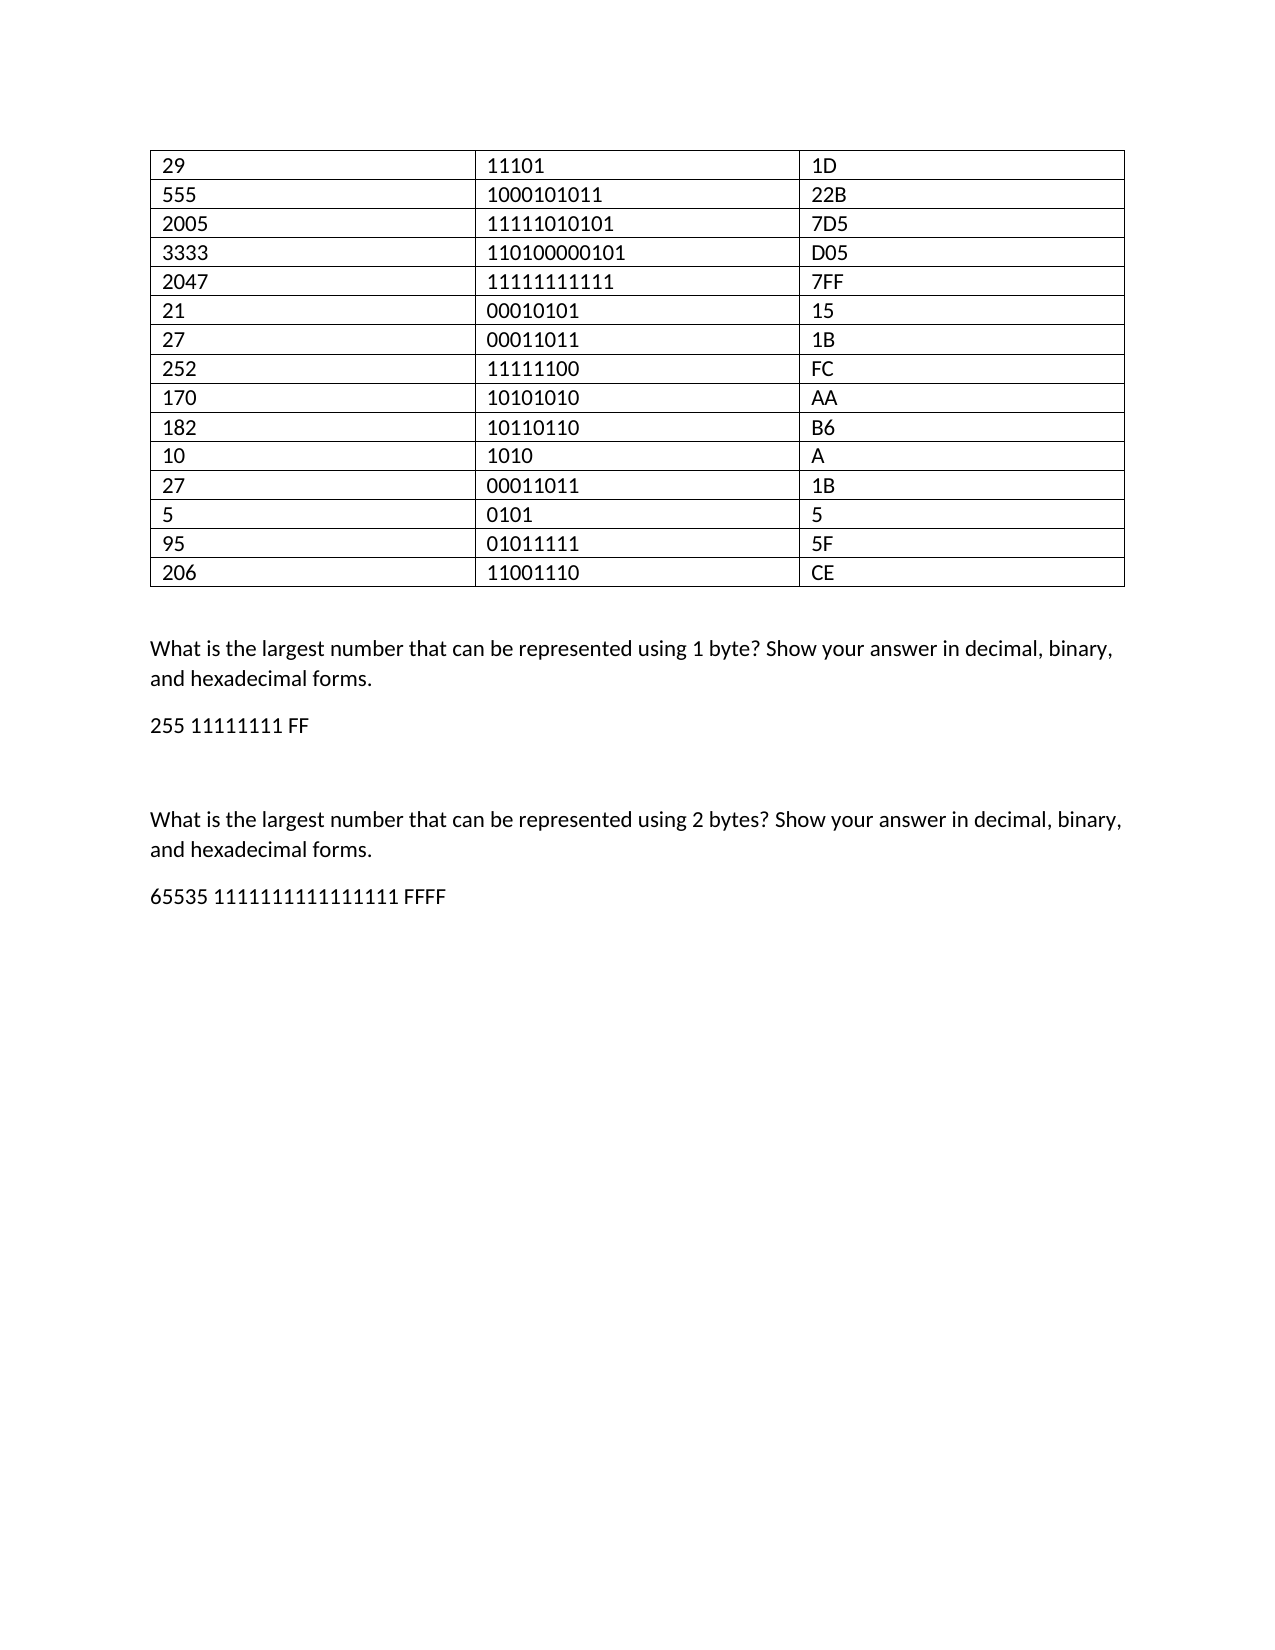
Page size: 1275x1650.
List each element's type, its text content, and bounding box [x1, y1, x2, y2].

table_cell 252 [151, 355, 475, 382]
text What is the largest number that can be represented using 1 byte? Show your answer in decimal, binary, and hexadecimal forms. [150, 634, 1125, 692]
table_header 29 [151, 151, 475, 179]
table_cell 10110110 [476, 413, 799, 441]
table_cell 0101 [476, 500, 799, 528]
table_cell 21 [151, 296, 475, 324]
table_cell 00011011 [476, 325, 799, 353]
table_cell 1B [800, 325, 1124, 353]
table_cell 1010 [476, 442, 799, 470]
table_cell 110100000101 [476, 238, 799, 266]
table_header 1D [800, 151, 1124, 179]
table_cell B6 [800, 413, 1124, 441]
table_header 11101 [476, 151, 799, 179]
table_cell AA [800, 384, 1124, 412]
table_cell 7D5 [800, 209, 1124, 237]
table_cell 00011011 [476, 471, 799, 499]
table_cell 01011111 [476, 529, 799, 557]
table_cell 27 [151, 325, 475, 353]
table_cell 555 [151, 180, 475, 208]
table_cell 5 [800, 500, 1124, 528]
table_cell 11111010101 [476, 209, 799, 237]
text 255 11111111 FF [150, 711, 1125, 739]
table_cell 206 [151, 558, 475, 586]
table_cell 3333 [151, 238, 475, 266]
table_cell 2005 [151, 209, 475, 237]
table_cell A [800, 442, 1124, 470]
table_cell 00010101 [476, 296, 799, 324]
table_cell 11111100 [476, 355, 799, 382]
table_cell 11001110 [476, 558, 799, 586]
table_cell 1B [800, 471, 1124, 499]
table_cell 1000101011 [476, 180, 799, 208]
table_cell 15 [800, 296, 1124, 324]
table_cell 7FF [800, 267, 1124, 295]
text 65535 1111111111111111 FFFF [150, 882, 1125, 910]
table_cell D05 [800, 238, 1124, 266]
table_cell 5F [800, 529, 1124, 557]
table_cell 182 [151, 413, 475, 441]
table_cell 95 [151, 529, 475, 557]
table_cell 10 [151, 442, 475, 470]
table_cell 5 [151, 500, 475, 528]
text What is the largest number that can be represented using 2 bytes? Show your answer in decimal, binary, and hexadecimal forms. [150, 805, 1125, 863]
table_cell FC [800, 355, 1124, 382]
table_cell CE [800, 558, 1124, 586]
table_cell 27 [151, 471, 475, 499]
table_cell 11111111111 [476, 267, 799, 295]
table_cell 170 [151, 384, 475, 412]
table_cell 22B [800, 180, 1124, 208]
table_cell 10101010 [476, 384, 799, 412]
table_cell 2047 [151, 267, 475, 295]
